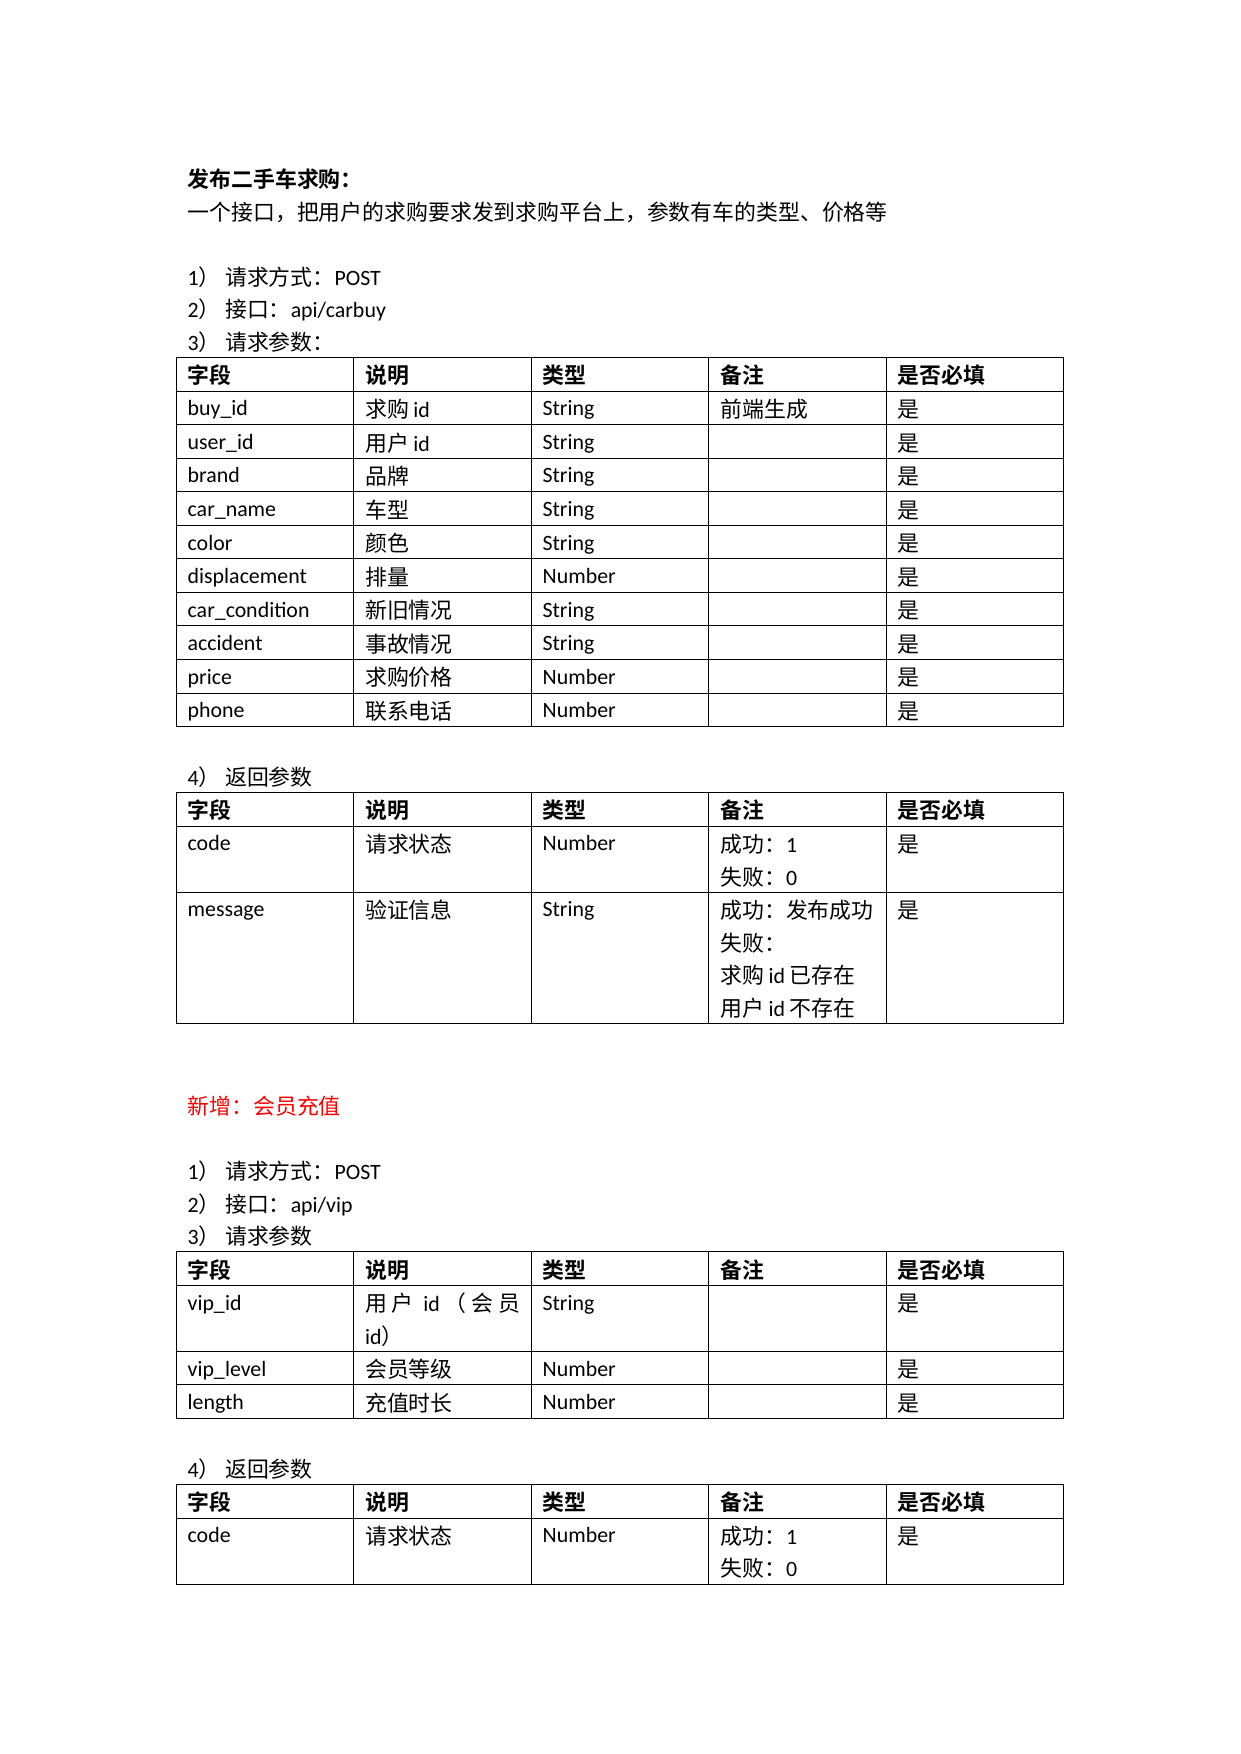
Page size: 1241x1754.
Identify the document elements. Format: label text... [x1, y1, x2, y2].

table_cell 是 [887, 459, 1063, 491]
table_cell String [532, 1286, 708, 1351]
list 请求参数： [187, 324, 1053, 357]
table_cell [709, 425, 886, 458]
table_cell 请求状态 [354, 827, 531, 892]
table_cell 颜色 [354, 526, 531, 558]
table_cell 求购id [354, 392, 531, 424]
table_cell 是 [887, 694, 1063, 726]
table_header 是否必填 [887, 358, 1063, 391]
table_header 字段 [177, 793, 353, 826]
table_cell String [532, 893, 708, 1023]
table_cell [709, 626, 886, 659]
table_cell code [177, 827, 353, 892]
table_cell 是 [887, 392, 1063, 424]
table_header 说明 [354, 1485, 531, 1517]
table_cell color [177, 526, 353, 558]
table_cell 会员等级 [354, 1352, 531, 1384]
table_cell 前端生成 [709, 392, 886, 424]
table_cell String [532, 593, 708, 625]
table_header 是否必填 [887, 793, 1063, 826]
table_header 是否必填 [887, 1485, 1063, 1517]
table_cell 成功：1 失败：0 [709, 1519, 886, 1583]
table_cell 是 [887, 827, 1063, 892]
table_cell 用户id（会员id） [354, 1286, 531, 1351]
table_cell 品牌 [354, 459, 531, 491]
table_cell Number [532, 660, 708, 692]
table_cell String [532, 492, 708, 525]
table_header 是否必填 [887, 1252, 1063, 1285]
table_cell String [532, 526, 708, 558]
table_cell 是 [887, 1385, 1063, 1418]
table_cell accident [177, 626, 353, 659]
list 接口：api/carbuy [187, 292, 1053, 324]
list 请求参数 [187, 1219, 1053, 1251]
table_cell [709, 492, 886, 525]
table_cell 是 [887, 593, 1063, 625]
table_cell 是 [887, 492, 1063, 525]
table_cell code [177, 1519, 353, 1583]
list 接口：api/vip [187, 1186, 1053, 1219]
table_cell 是 [887, 626, 1063, 659]
table_header 字段 [177, 1485, 353, 1517]
table_header 说明 [354, 358, 531, 391]
table_cell 是 [887, 660, 1063, 692]
table_header 类型 [532, 358, 708, 391]
table_cell 请求状态 [354, 1519, 531, 1583]
table_cell [709, 593, 886, 625]
table_cell Number [532, 827, 708, 892]
table_cell car_condition [177, 593, 353, 625]
table_cell String [532, 425, 708, 458]
table_header 字段 [177, 358, 353, 391]
text 新增：会员充值 [187, 1089, 1053, 1121]
table_cell car_name [177, 492, 353, 525]
table_cell 是 [887, 1352, 1063, 1384]
table_cell message [177, 893, 353, 1023]
table_cell [709, 660, 886, 692]
table_cell [709, 1385, 886, 1418]
table_header 备注 [709, 1485, 886, 1517]
table_cell 充值时长 [354, 1385, 531, 1418]
table_cell vip_id [177, 1286, 353, 1351]
table_cell vip_level [177, 1352, 353, 1384]
table_cell user_id [177, 425, 353, 458]
table_cell price [177, 660, 353, 692]
table_cell Number [532, 1519, 708, 1583]
text 发布二手车求购： [187, 162, 1053, 194]
table_cell 用户id [354, 425, 531, 458]
table_header 备注 [709, 1252, 886, 1285]
table_cell String [532, 459, 708, 491]
table_header 说明 [354, 1252, 531, 1285]
table_cell 是 [887, 1286, 1063, 1351]
table_cell 是 [887, 526, 1063, 558]
table_header 类型 [532, 1252, 708, 1285]
text 一个接口，把用户的求购要求发到求购平台上，参数有车的类型、价格等 [187, 194, 1053, 227]
table_cell 成功：1 失败：0 [709, 827, 886, 892]
table_cell [709, 559, 886, 592]
table_cell buy_id [177, 392, 353, 424]
table_cell String [532, 626, 708, 659]
table_cell 验证信息 [354, 893, 531, 1023]
table_header 类型 [532, 793, 708, 826]
table_cell Number [532, 559, 708, 592]
list 请求方式：POST [187, 1154, 1053, 1186]
table_cell [709, 1352, 886, 1384]
table_header 说明 [354, 793, 531, 826]
table_cell displacement [177, 559, 353, 592]
table_cell Number [532, 1385, 708, 1418]
table_cell 事故情况 [354, 626, 531, 659]
table_cell 车型 [354, 492, 531, 525]
table_header 字段 [177, 1252, 353, 1285]
table_cell 成功：发布成功 失败： 求购id已存在 用户id不存在 [709, 893, 886, 1023]
list 请求方式：POST [187, 259, 1053, 292]
list 返回参数 [187, 1451, 1053, 1484]
list 返回参数 [187, 759, 1053, 792]
table_cell 求购价格 [354, 660, 531, 692]
table_cell 联系电话 [354, 694, 531, 726]
table_cell phone [177, 694, 353, 726]
table_header 类型 [532, 1485, 708, 1517]
table_cell 是 [887, 1519, 1063, 1583]
table_cell Number [532, 1352, 708, 1384]
table_cell 新旧情况 [354, 593, 531, 625]
table_cell 是 [887, 893, 1063, 1023]
table_cell [709, 1286, 886, 1351]
table_cell [709, 526, 886, 558]
table_cell String [532, 392, 708, 424]
table_cell 排量 [354, 559, 531, 592]
table_cell [709, 459, 886, 491]
table_header 备注 [709, 793, 886, 826]
table_cell length [177, 1385, 353, 1418]
table_cell 是 [887, 425, 1063, 458]
table_header 备注 [709, 358, 886, 391]
table_cell 是 [887, 559, 1063, 592]
table_cell brand [177, 459, 353, 491]
table_cell Number [532, 694, 708, 726]
table_cell [709, 694, 886, 726]
